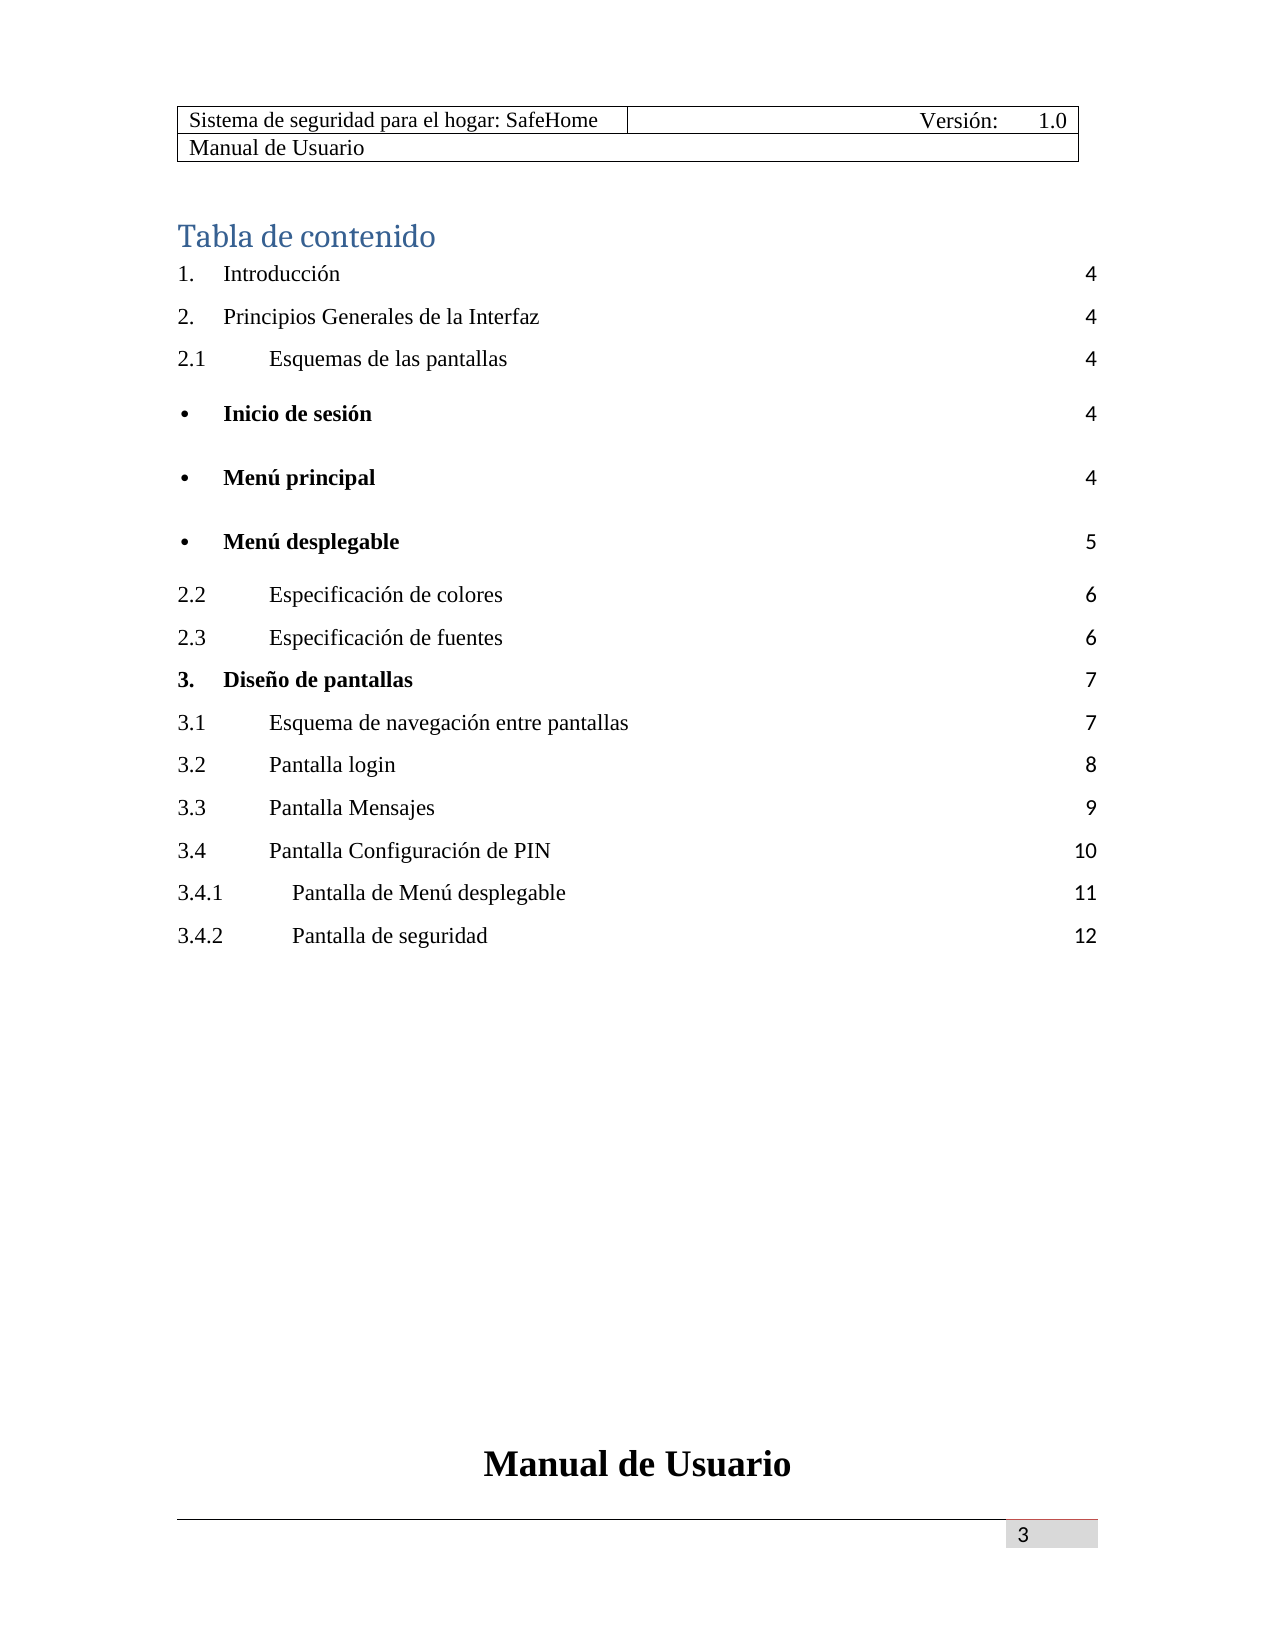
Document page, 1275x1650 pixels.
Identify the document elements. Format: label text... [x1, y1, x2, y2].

text Tabla de contenido [177, 218, 1098, 256]
text Manual de Usuario [177, 1441, 1098, 1484]
